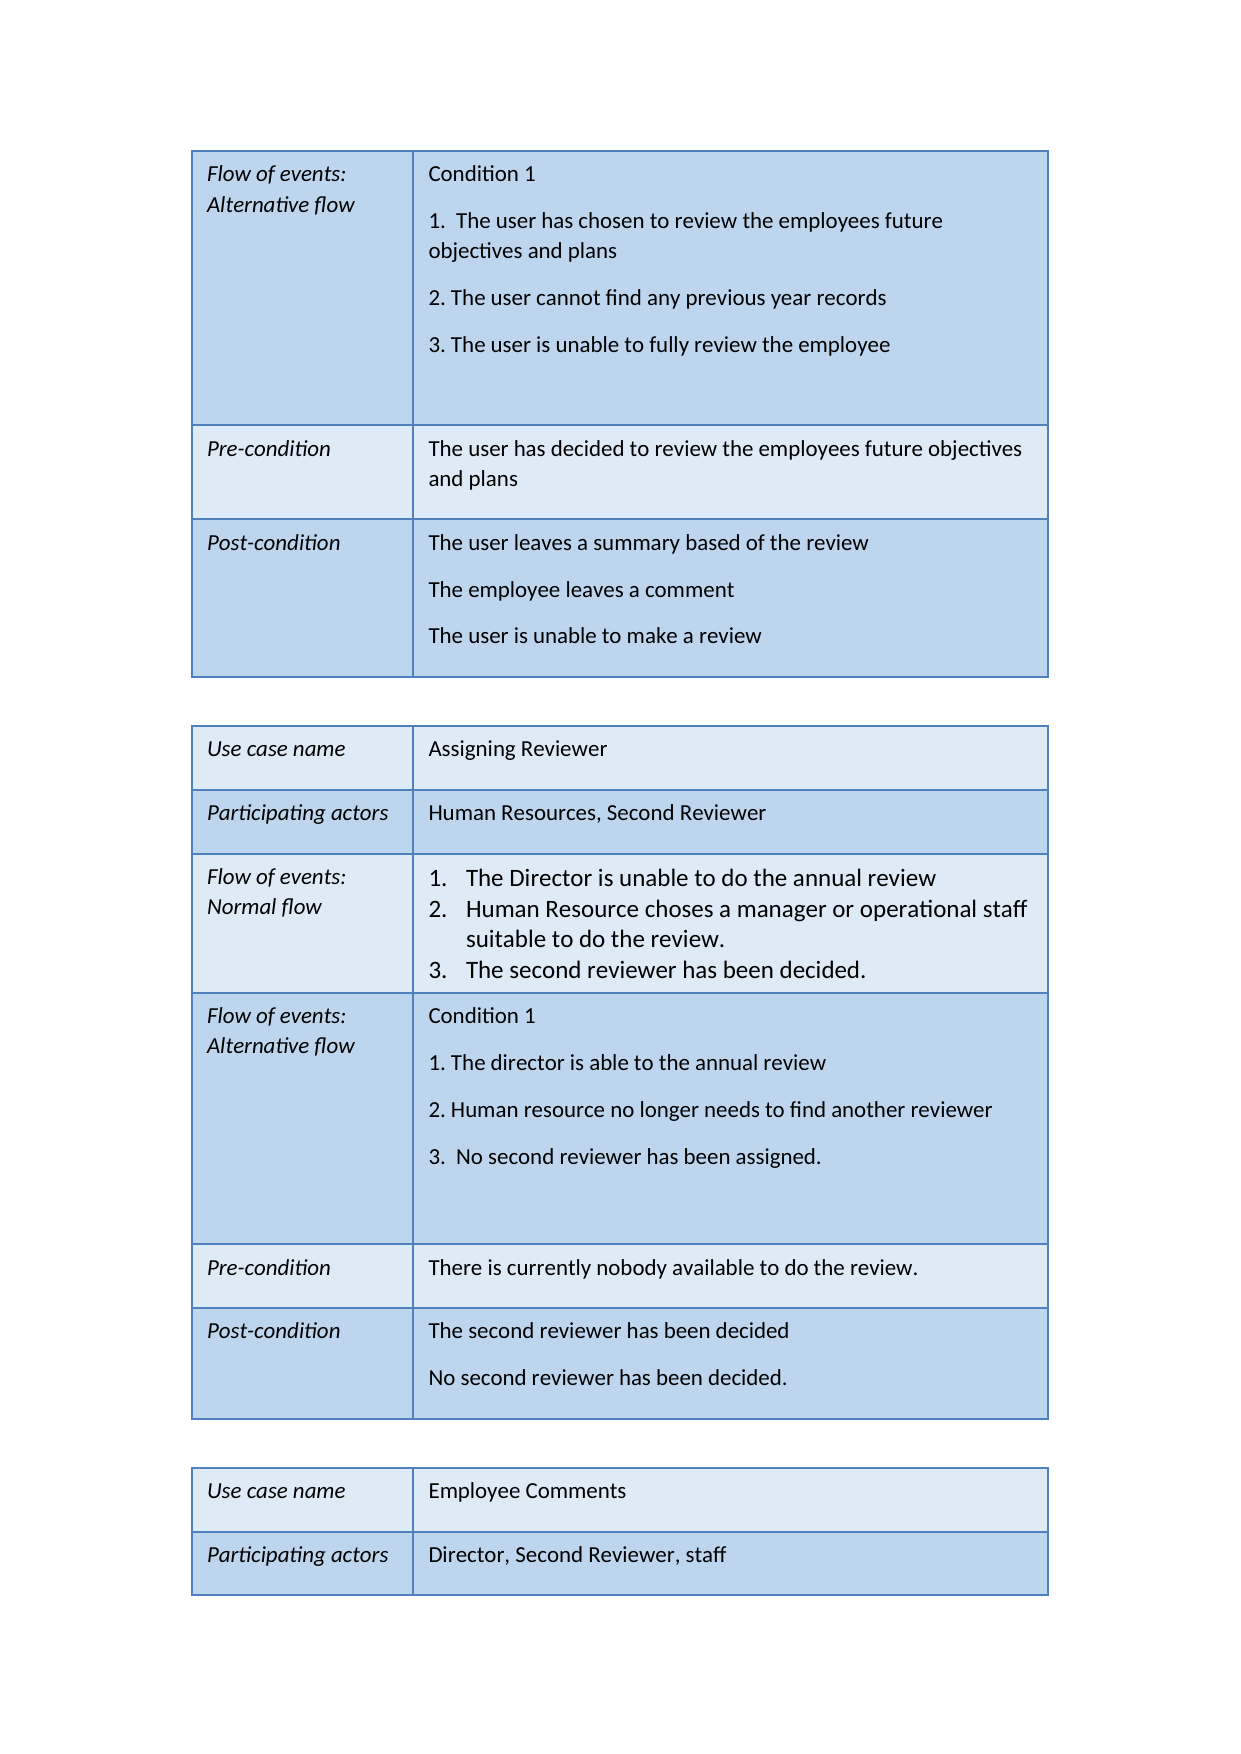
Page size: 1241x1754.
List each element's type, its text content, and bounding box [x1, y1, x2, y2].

table_cell Post-condition [193, 1309, 412, 1418]
table_cell The second reviewer has been decided No second reviewer has been decided. [414, 1309, 1047, 1418]
table_cell Human Resources, Second Reviewer [414, 791, 1047, 853]
table_cell Pre-condition [193, 1245, 412, 1307]
table_cell Post-condition [193, 520, 412, 676]
table_header Use case name [193, 727, 412, 789]
table_cell The user has decided to review the employees future objectives and plans [414, 426, 1047, 518]
table_cell Condition 1 1. The director is able to the annual review 2. Human resource no longer needs to find another reviewer 3. No second reviewer has been assigned. [414, 994, 1047, 1243]
table_header Employee Comments [414, 1469, 1047, 1531]
table_cell Flow of events: Alternative flow [193, 152, 412, 424]
table_cell Pre-condition [193, 426, 412, 518]
table_header Assigning Reviewer [414, 727, 1047, 789]
table_cell The Director is unable to do the annual review Human Resource choses a manager or operational staff suitable to do the review. The second reviewer has been decided. [414, 855, 1047, 992]
table_cell Flow of events: Alternative flow [193, 994, 412, 1243]
table_header Use case name [193, 1469, 412, 1531]
table_cell There is currently nobody available to do the review. [414, 1245, 1047, 1307]
table_cell Participating actors [193, 791, 412, 853]
table_cell Director, Second Reviewer, staff [414, 1533, 1047, 1594]
table_cell Participating actors [193, 1533, 412, 1594]
table_cell The user leaves a summary based of the review The employee leaves a comment The user is unable to make a review [414, 520, 1047, 676]
table_cell Flow of events: Normal flow [193, 855, 412, 992]
table_cell Condition 1 1. The user has chosen to review the employees future objectives and plans 2. The user cannot find any previous year records 3. The user is unable to fully review the employee [414, 152, 1047, 424]
